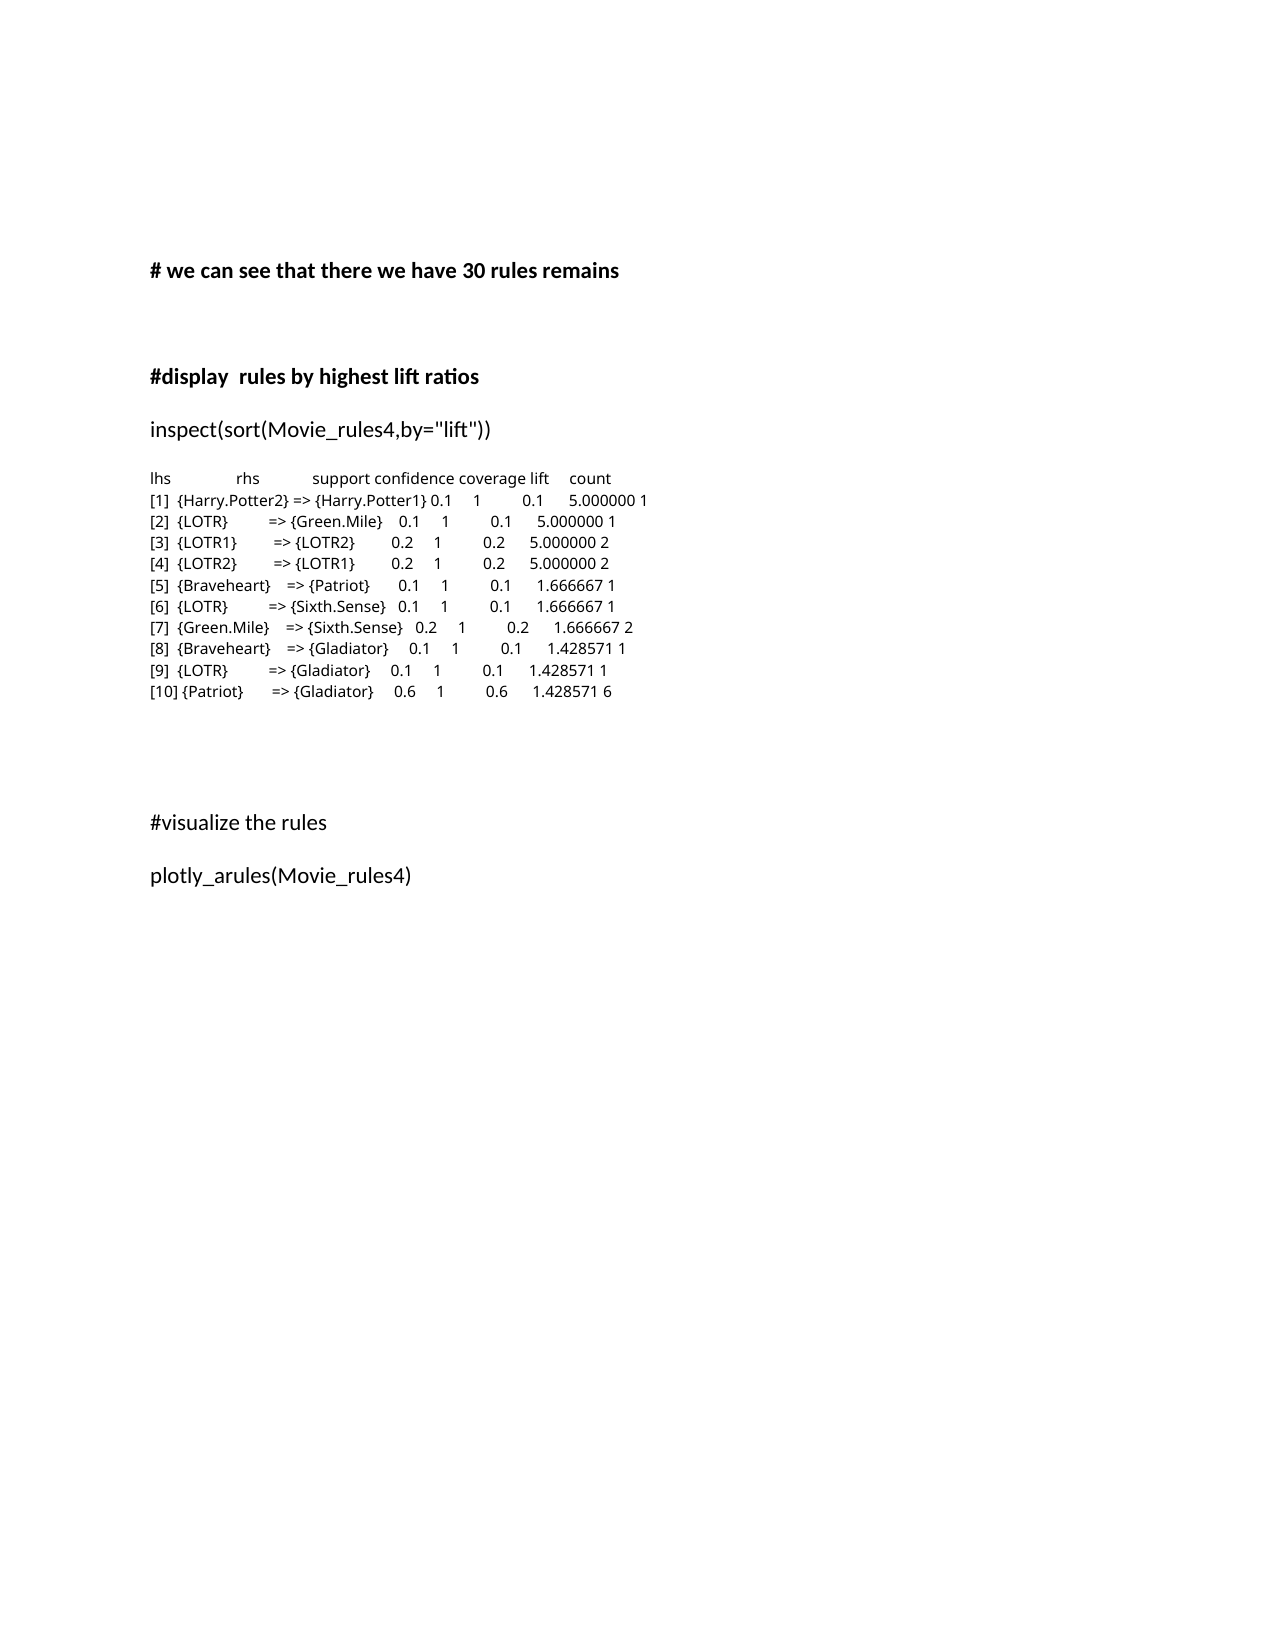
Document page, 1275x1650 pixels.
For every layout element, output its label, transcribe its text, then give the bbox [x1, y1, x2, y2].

text [9] {LOTR} => {Gladiator} 0.1 1 0.1 1.428571 1 [150, 659, 1125, 681]
text [5] {Braveheart} => {Patriot} 0.1 1 0.1 1.666667 1 [150, 574, 1125, 596]
text [1] {Harry.Potter2} => {Harry.Potter1} 0.1 1 0.1 5.000000 1 [150, 489, 1125, 511]
text [7] {Green.Mile} => {Sixth.Sense} 0.2 1 0.2 1.666667 2 [150, 617, 1125, 638]
text [10] {Patriot} => {Gladiator} 0.6 1 0.6 1.428571 6 [150, 681, 1125, 702]
text [3] {LOTR1} => {LOTR2} 0.2 1 0.2 5.000000 2 [150, 532, 1125, 553]
text #display rules by highest lift ratios [150, 362, 1125, 390]
text #visualize the rules [150, 808, 1125, 836]
text [4] {LOTR2} => {LOTR1} 0.2 1 0.2 5.000000 2 [150, 553, 1125, 574]
text plotly_arules(Movie_rules4) [150, 861, 1125, 889]
text [6] {LOTR} => {Sixth.Sense} 0.1 1 0.1 1.666667 1 [150, 596, 1125, 617]
text inspect(sort(Movie_rules4,by="lift")) [150, 415, 1125, 443]
text [8] {Braveheart} => {Gladiator} 0.1 1 0.1 1.428571 1 [150, 638, 1125, 659]
text # we can see that there we have 30 rules remains [150, 256, 1125, 284]
text lhs rhs support confidence coverage lift count [150, 468, 1125, 489]
text [2] {LOTR} => {Green.Mile} 0.1 1 0.1 5.000000 1 [150, 511, 1125, 532]
